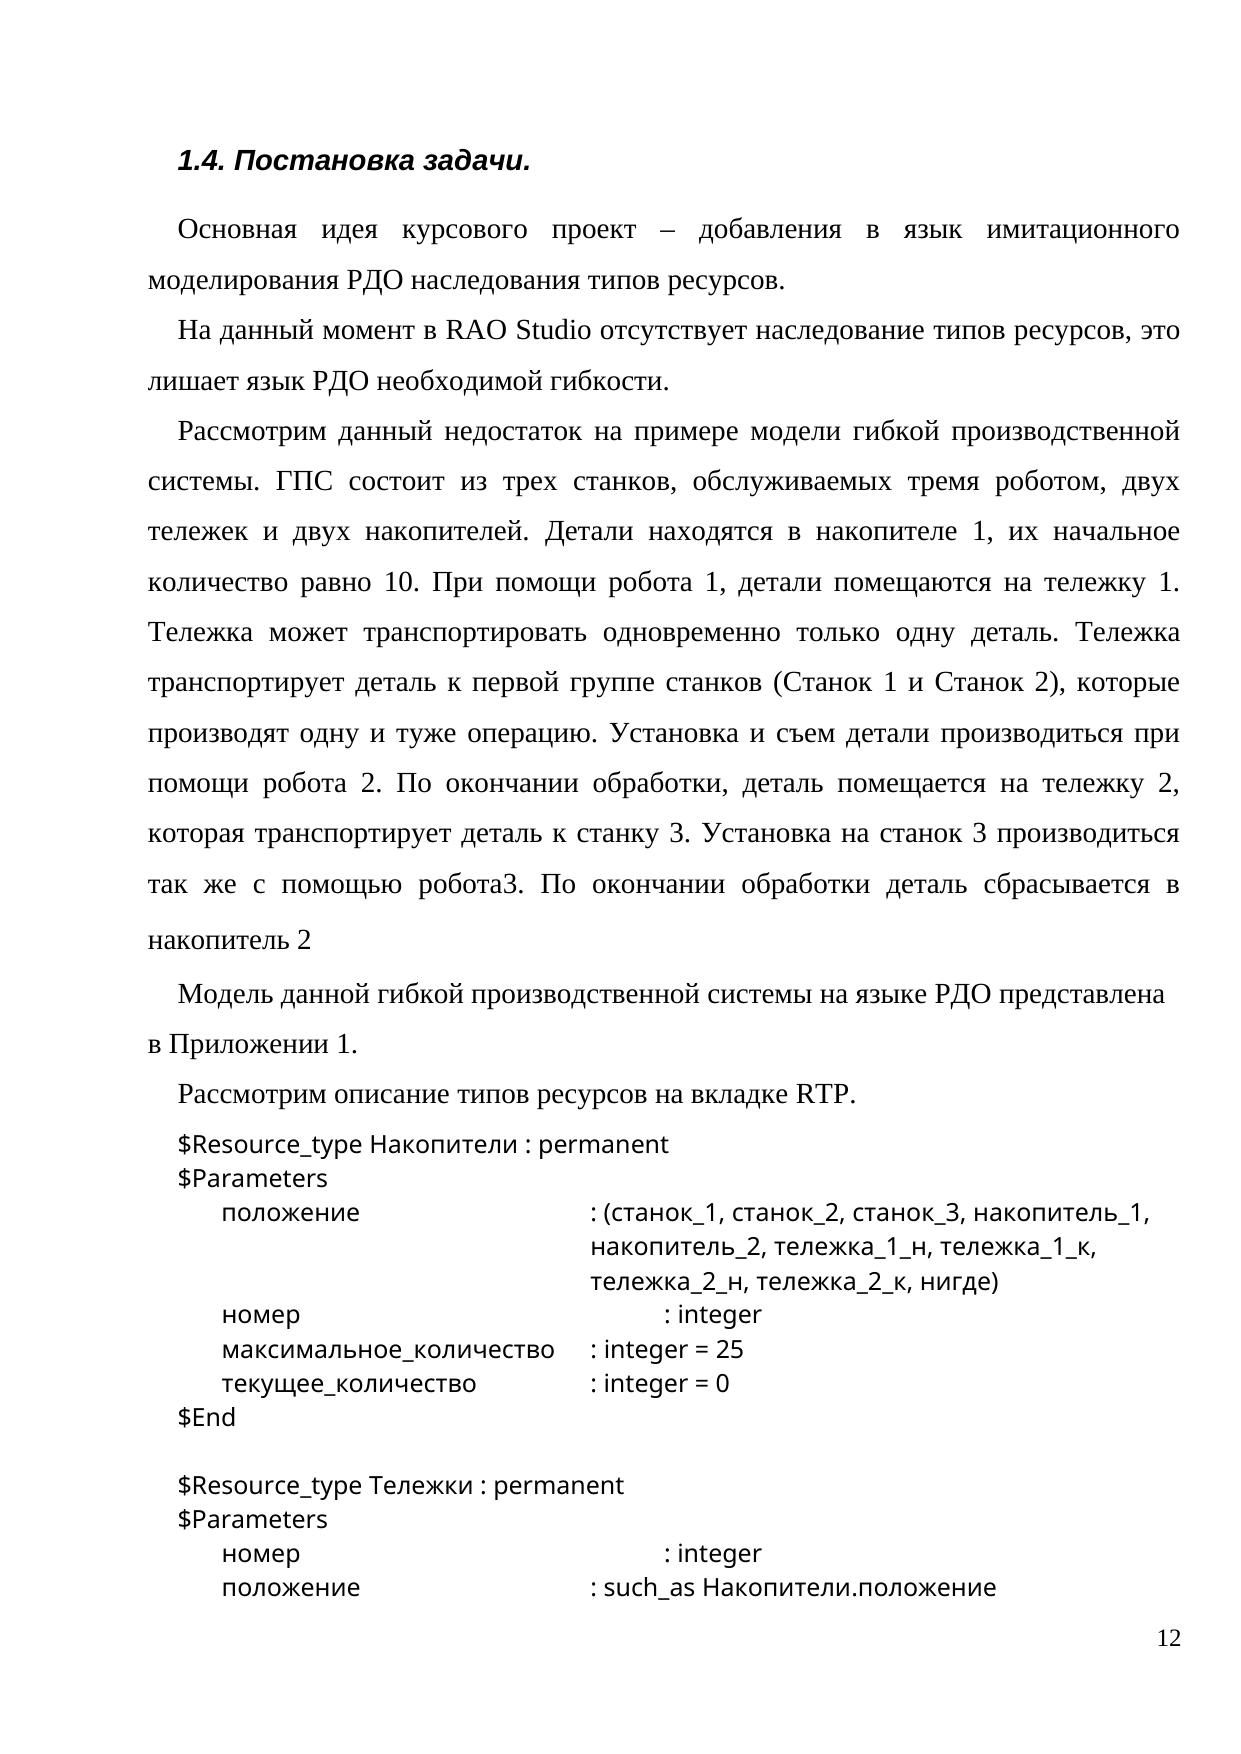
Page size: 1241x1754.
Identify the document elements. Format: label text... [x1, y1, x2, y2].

text $Resource_type Тележки : permanent [148, 1467, 1181, 1502]
text номер : integer [148, 1297, 1181, 1331]
text На данный момент в RAO Studio отсутствует наследование типов ресурсов, это лишает язык РДО необходимой гибкости. [148, 312, 1181, 396]
text положение : (станок_1, станок_2, станок_3, накопитель_1, накопитель_2, тележка_1_н, тележка_1_к, тележка_2_н, тележка_2_к, нигде) [221, 1195, 1181, 1297]
text $End [148, 1399, 1181, 1433]
subtitle 1.4. Постановка задачи. [148, 143, 1181, 177]
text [148, 1570, 1181, 1604]
text Рассмотрим описание типов ресурсов на вкладке RTP. [148, 1077, 1181, 1110]
text Основная идея курсового проект – добавления в язык имитационного моделирования РДО наследования типов ресурсов. [148, 212, 1181, 296]
text максимальное_количество : integer = 25 [148, 1331, 1181, 1365]
text $Parameters [148, 1502, 1181, 1536]
text $Resource_type Накопители : permanent [148, 1127, 1181, 1161]
text Рассмотрим данный недостаток на примере модели гибкой производственной системы. ГПС состоит из трех станков, обслуживаемых тремя роботом, двух тележек и двух накопителей. Детали находятся в накопителе 1, их начальное количество равно 10. При помощи робота 1, детали помещаются на тележку 1. Тележка может транспортировать одновременно только одну деталь. Тележка транспортирует деталь к первой группе станков (Станок 1 и Станок 2), которые производят одну и туже операцию. Установка и съем детали производиться при помощи робота 2. По окончании обработки, деталь помещается на тележку 2, которая транспортирует деталь к станку 3. Установка на станок 3 производиться так же с помощью робота3. По окончании обработки деталь сбрасывается в накопитель 2 [148, 413, 1181, 957]
text $Parameters [148, 1161, 1181, 1195]
text текущее_количество : integer = 0 [148, 1365, 1181, 1399]
text номер : integer [148, 1536, 1181, 1570]
text Модель данной гибкой производственной системы на языке РДО представлена в Приложении 1. [148, 976, 1181, 1060]
